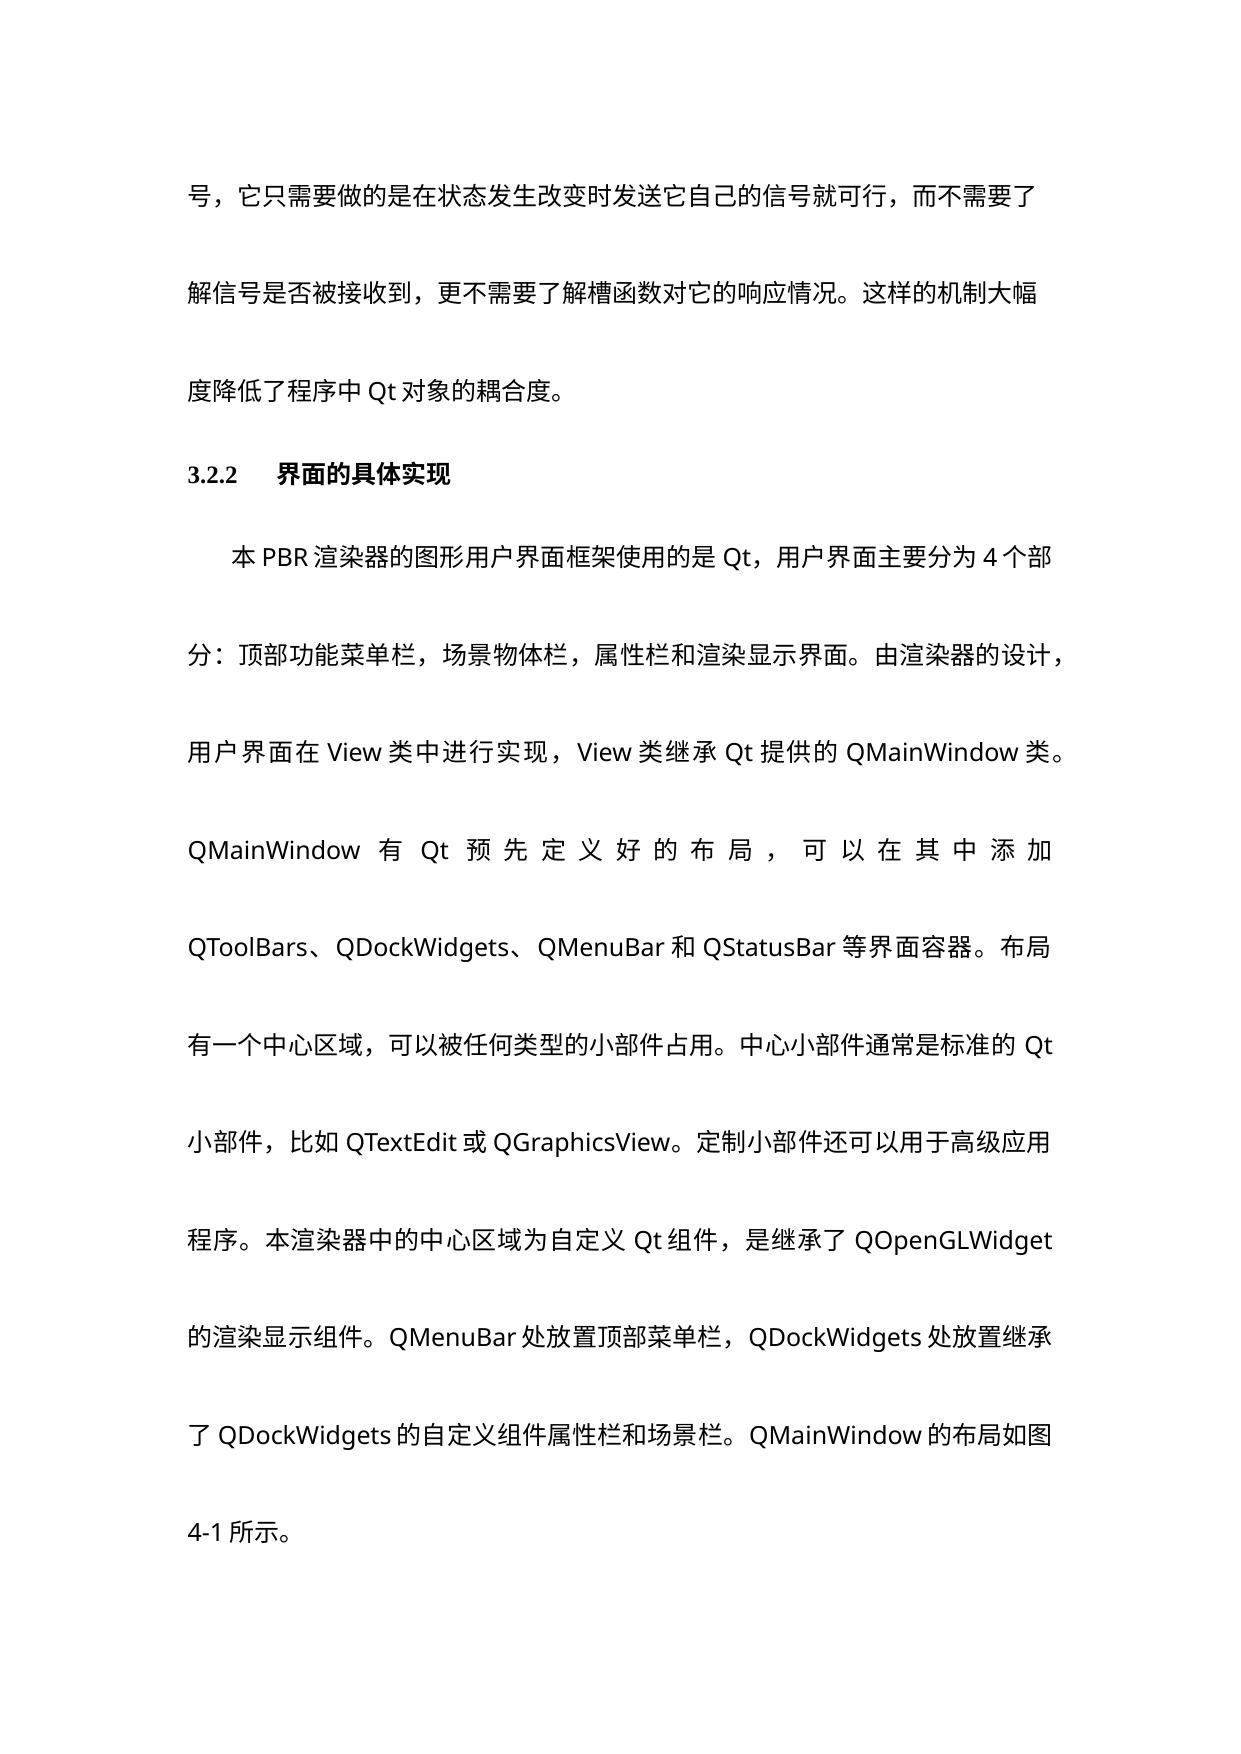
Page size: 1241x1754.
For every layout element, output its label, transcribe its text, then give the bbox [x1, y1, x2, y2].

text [187, 162, 1053, 422]
list 界面的具体实现 [187, 440, 1053, 505]
text 本PBR渲染器的图形用户界面框架使用的是Qt，用户界面主要分为4个部分：顶部功能菜单栏，场景物体栏，属性栏和渲染显示界面。由渲染器的设计，用户界面在View类中进行实现，View类继承Qt提供的QMainWindow类。QMainWindow有Qt预先定义好的布局，可以在其中添加QToolBars、QDockWidgets、QMenuBar和QStatusBar等界面容器。布局有一个中心区域，可以被任何类型的小部件占用。中心小部件通常是标准的Qt小部件，比如QTextEdit或QGraphicsView。定制小部件还可以用于高级应用程序。本渲染器中的中心区域为自定义Qt组件，是继承了QOpenGLWidget的渲染显示组件。QMenuBar处放置顶部菜单栏，QDockWidgets处放置继承了QDockWidgets的自定义组件属性栏和场景栏。QMainWindow的布局如图4-1所示。 [187, 523, 1053, 1563]
